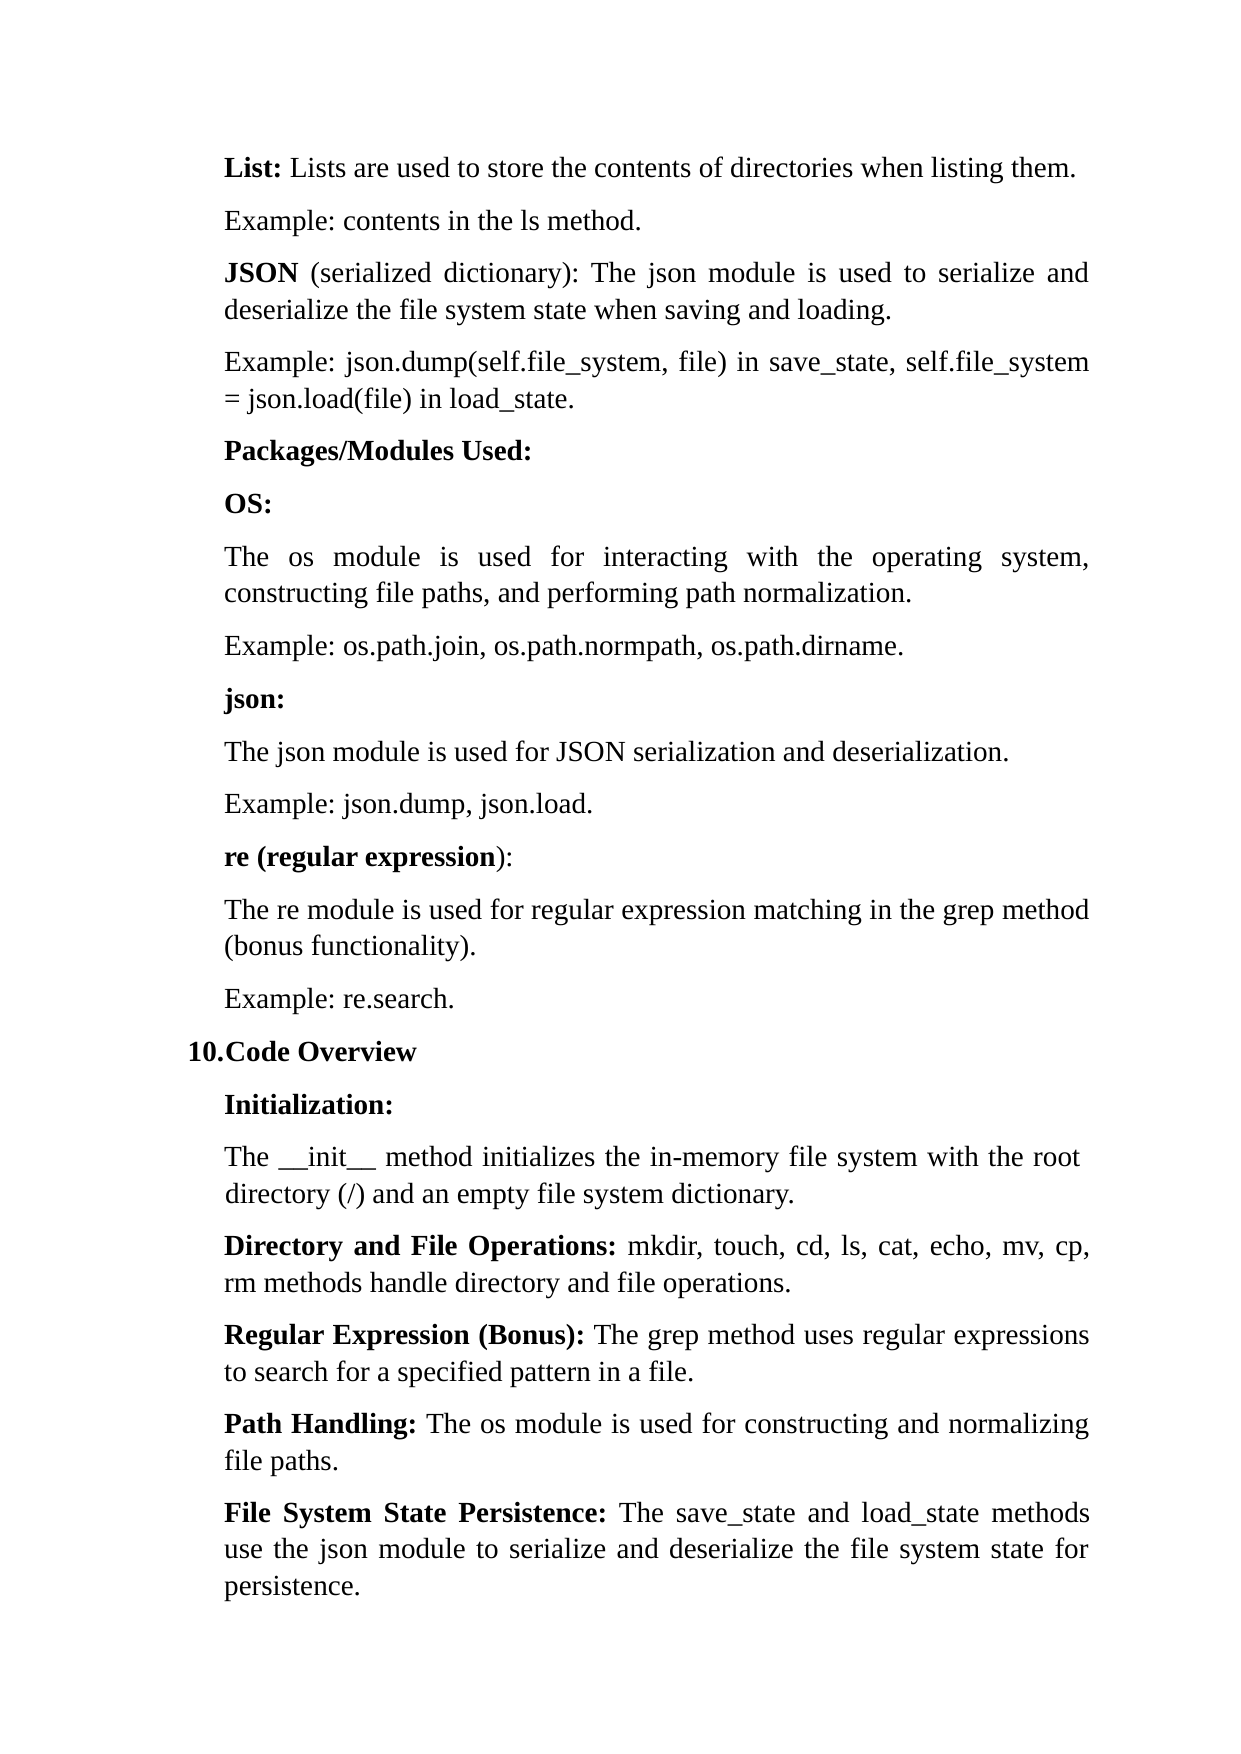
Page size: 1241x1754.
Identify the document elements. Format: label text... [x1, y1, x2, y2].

text json: [224, 681, 1090, 714]
text The re module is used for regular expression matching in the grep method (bonus functionality). [224, 892, 1090, 962]
text Initialization: [187, 1087, 1090, 1120]
text List: Lists are used to store the contents of directories when listing them. [224, 150, 1090, 183]
text Packages/Modules Used: [224, 433, 1090, 467]
text Directory and File Operations: mkdir, touch, cd, ls, cat, echo, mv, cp, rm methods handle directory and file operations. [224, 1228, 1090, 1298]
text Example: json.dump(self.file_system, file) in save_state, self.file_system = json.load(file) in load_state. [224, 344, 1090, 414]
text The json module is used for JSON serialization and deserialization. [224, 734, 1090, 767]
text Example: re.search. [224, 981, 1090, 1015]
text re (regular expression): [224, 839, 1090, 873]
text Example: contents in the ls method. [224, 203, 1090, 236]
text JSON (serialized dictionary): The json module is used to serialize and deserialize the file system state when saving and loading. [224, 256, 1090, 325]
text The os module is used for interacting with the operating system, constructing file paths, and performing path normalization. [224, 539, 1090, 609]
text The __init__ method initializes the in-memory file system with the root directory (/) and an empty file system dictionary. [187, 1139, 1090, 1209]
text Example: os.path.join, os.path.normpath, os.path.dirname. [224, 628, 1090, 662]
text Example: json.dump, json.load. [224, 787, 1090, 820]
list Code Overview [187, 1034, 1090, 1067]
text OS: [150, 486, 1090, 520]
text Regular Expression (Bonus): The grep method uses regular expressions to search for a specified pattern in a file. [224, 1317, 1090, 1387]
text Path Handling: The os module is used for constructing and normalizing file paths. [224, 1406, 1090, 1476]
text File System State Persistence: The save_state and load_state methods use the json module to serialize and deserialize the file system state for persistence. [224, 1495, 1090, 1601]
